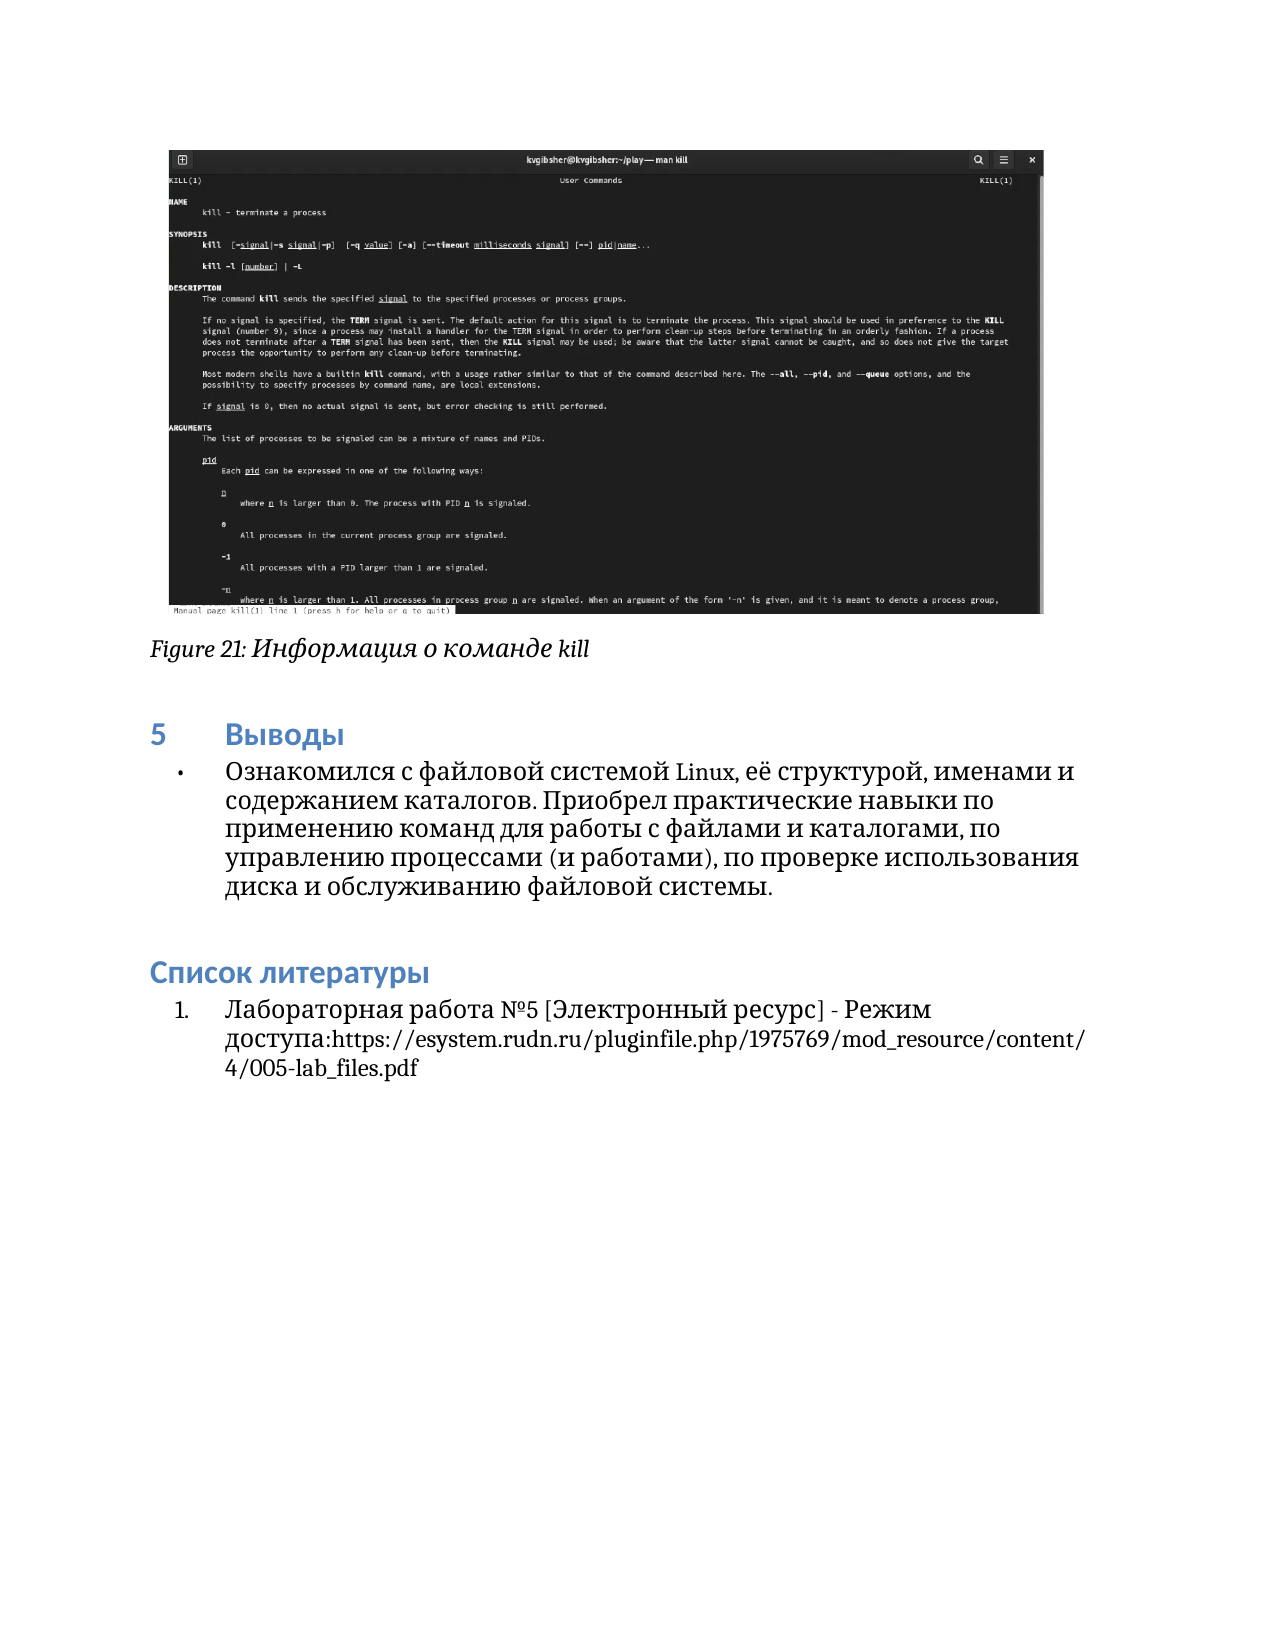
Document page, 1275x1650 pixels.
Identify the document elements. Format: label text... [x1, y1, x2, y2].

subtitle Список литературы [150, 952, 1125, 992]
text Figure 21: Информация о команде kill [150, 634, 1125, 663]
subtitle 5 Выводы [150, 713, 1125, 754]
list Ознакомился с файловой системой Linux, её структурой, именами и содержанием каталогов. Приобрел практические навыки по применению команд для работы с файлами и каталогами, по управлению процессами (и работами), по проверке использования диска и обслуживанию файловой системы. [175, 758, 1125, 902]
list Лабораторная работа №5 [Электронный ресурс] - Режим доступа:https://esystem.rudn.ru/pluginfile.php/1975769/mod_resource/content/4/005-lab_files.pdf [175, 996, 1125, 1082]
picture [168, 150, 1044, 614]
